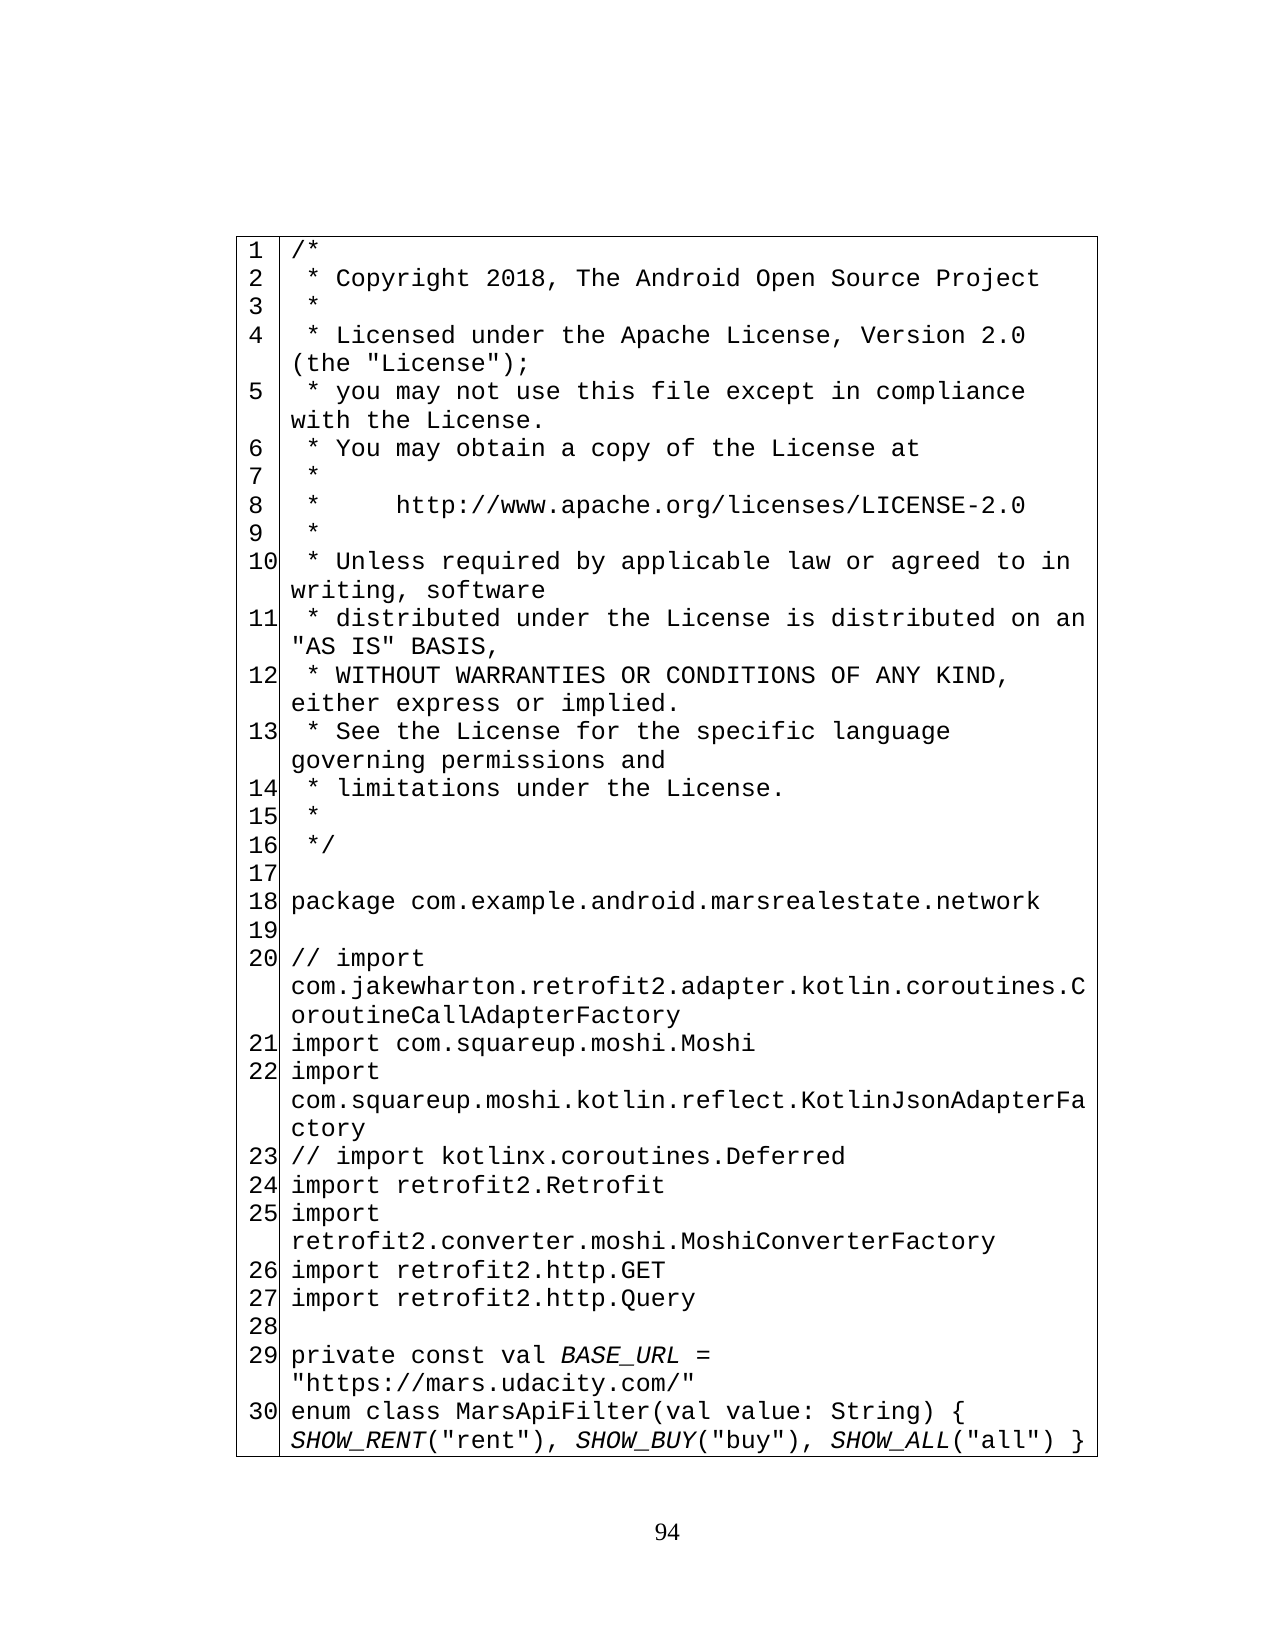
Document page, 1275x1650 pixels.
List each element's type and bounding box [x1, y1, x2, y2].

table_header [237, 237, 279, 1456]
table_header [280, 237, 1097, 1456]
